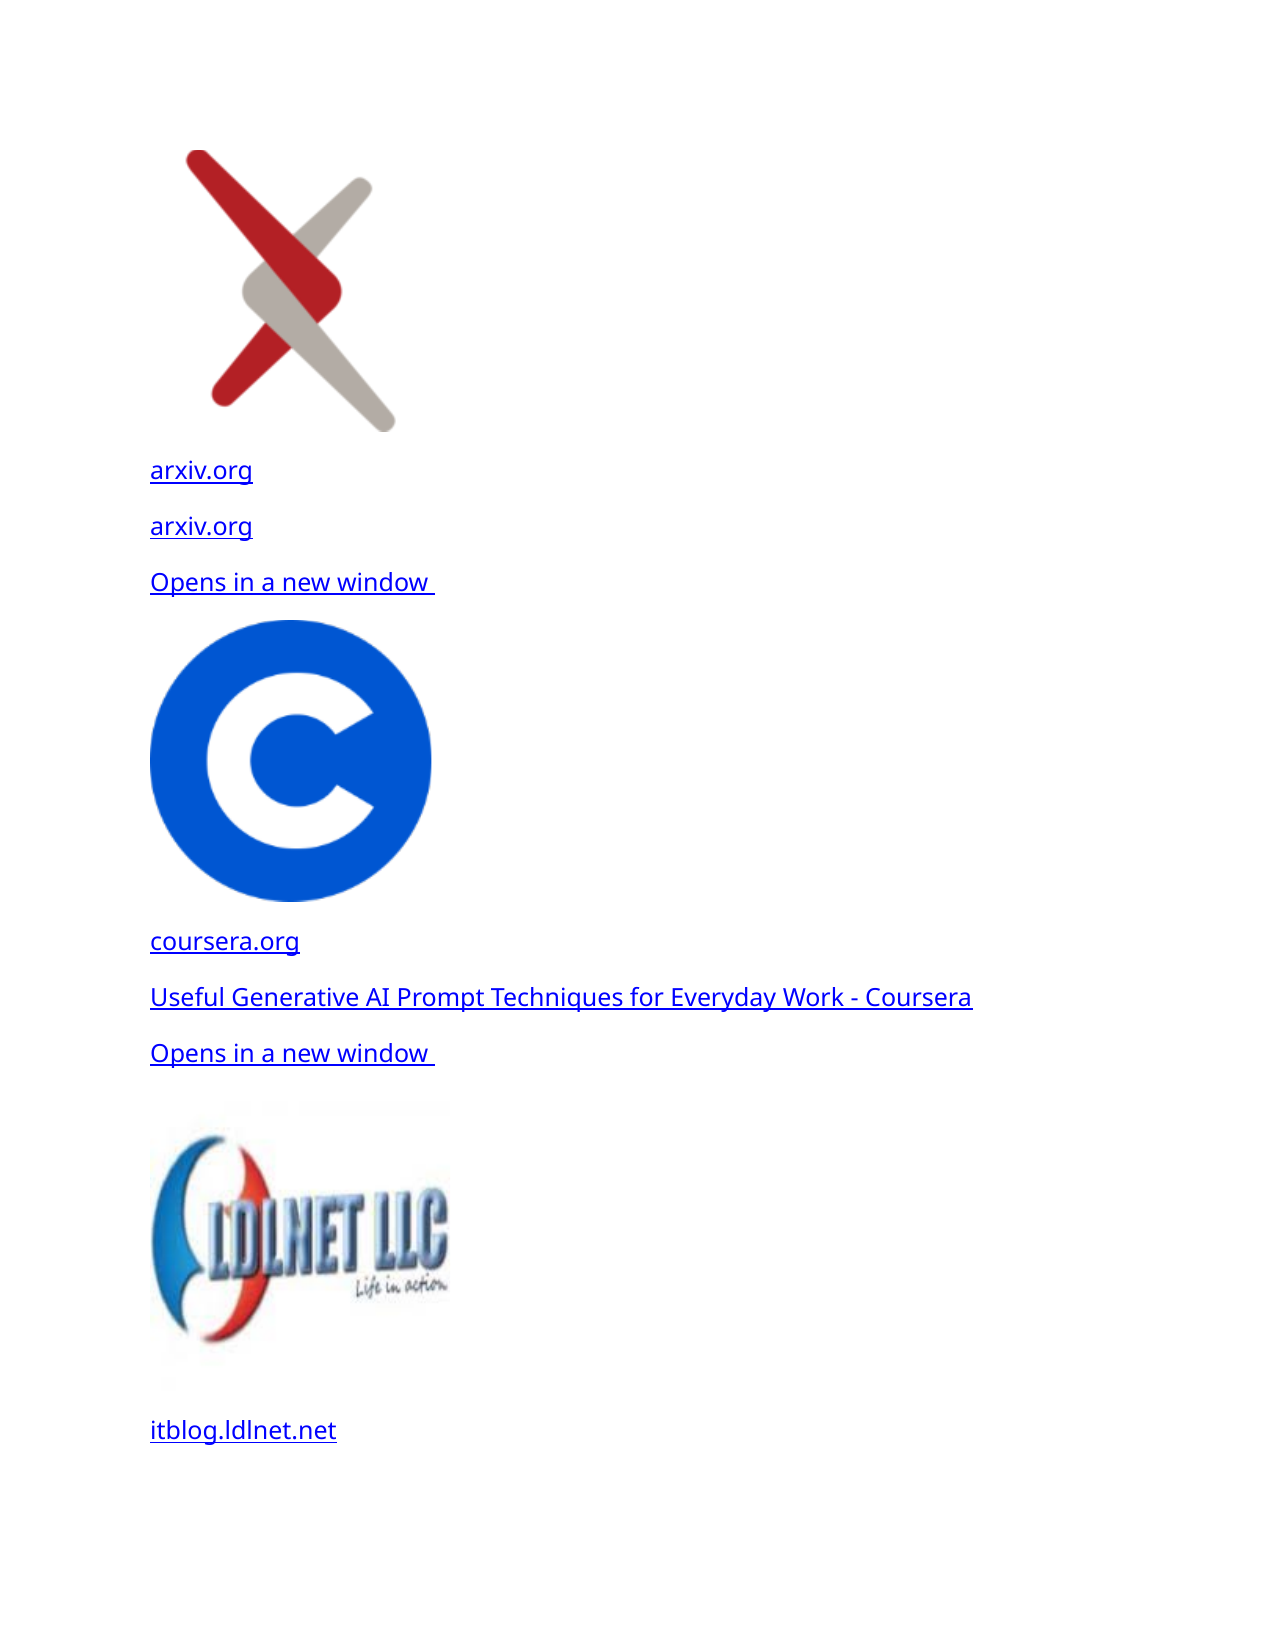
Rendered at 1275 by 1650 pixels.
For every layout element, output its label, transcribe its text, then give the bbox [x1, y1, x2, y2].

text Opens in a new window [150, 1035, 1125, 1069]
text arxiv.org [150, 509, 1125, 543]
text itblog.ldlnet.net [150, 1413, 1125, 1447]
picture [150, 1091, 451, 1391]
text Opens in a new window [150, 565, 1125, 599]
picture [150, 620, 432, 902]
text coursera.org [150, 923, 1125, 958]
text arxiv.org [150, 453, 1125, 487]
text Useful Generative AI Prompt Techniques for Everyday Work - Coursera [150, 979, 1125, 1013]
picture [150, 150, 432, 432]
